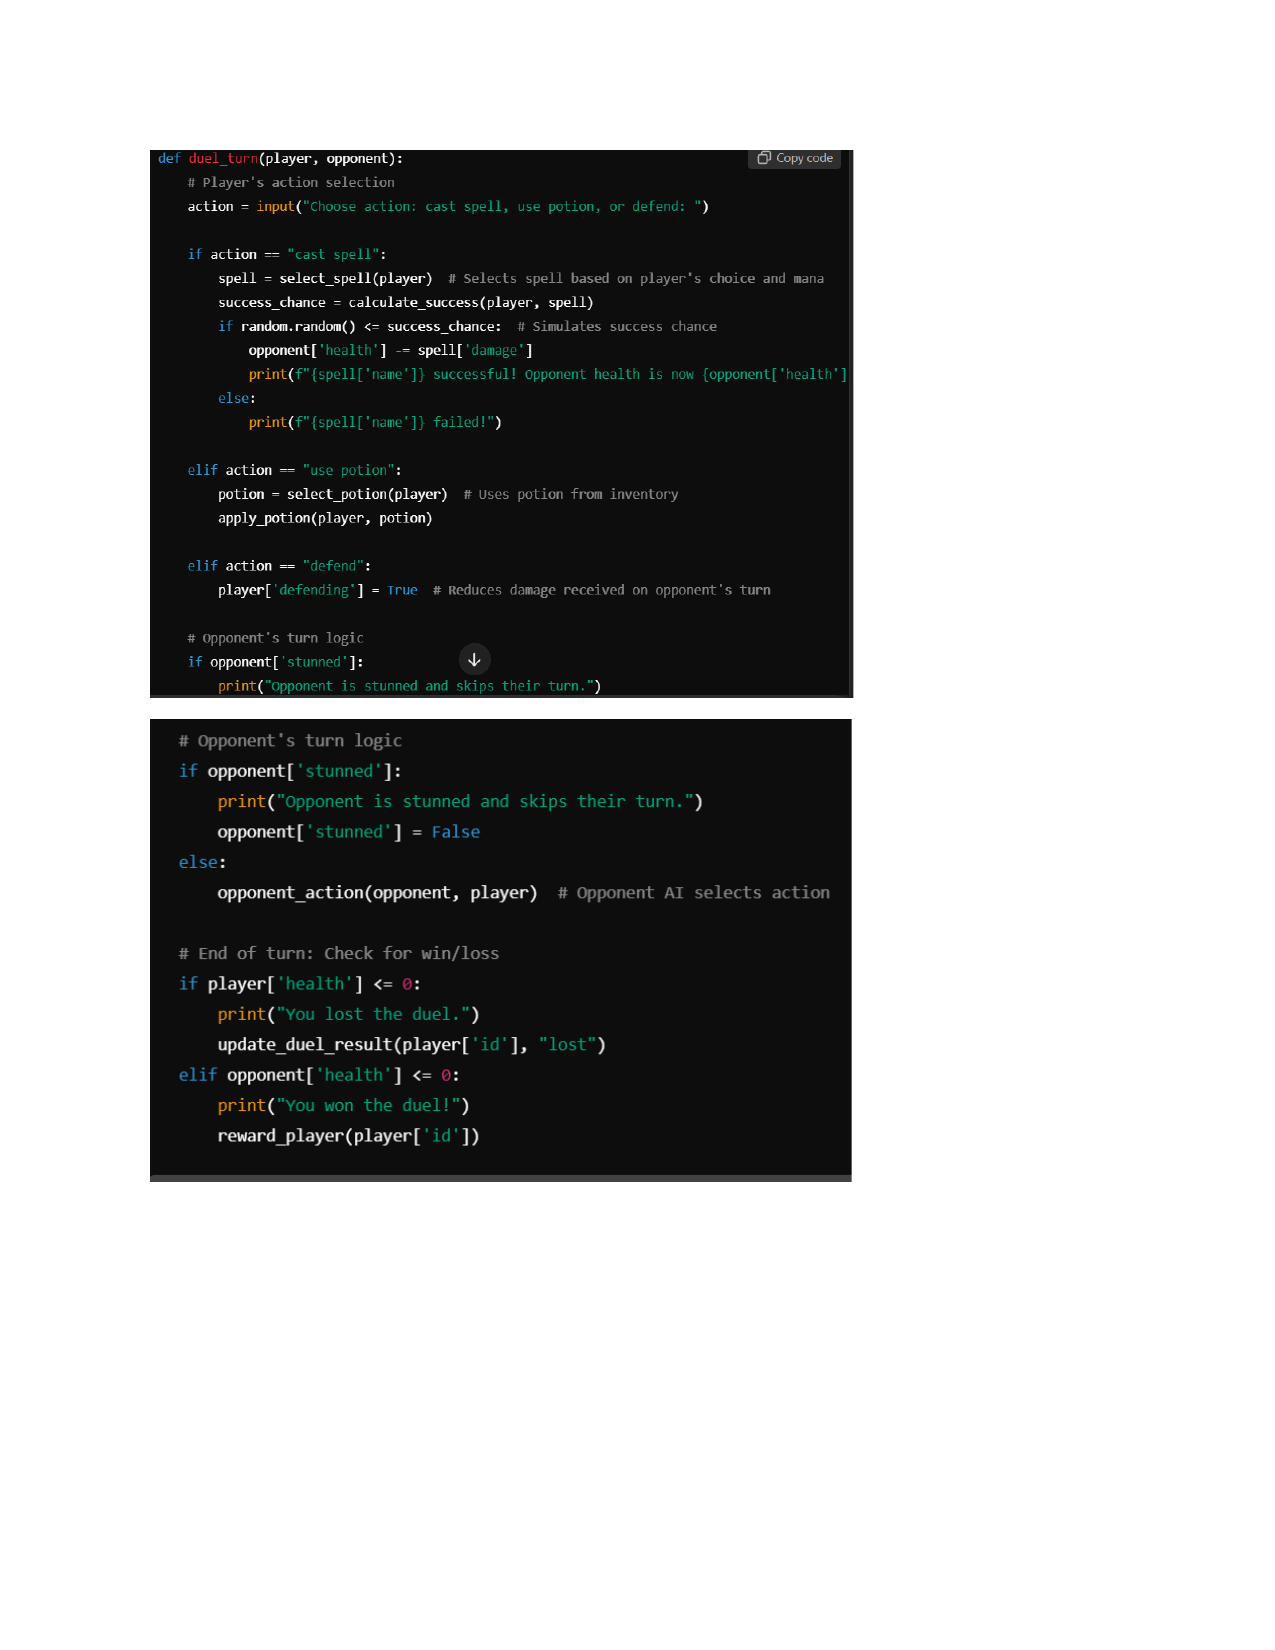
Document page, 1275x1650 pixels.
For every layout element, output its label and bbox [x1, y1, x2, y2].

picture [150, 150, 854, 698]
picture [150, 719, 852, 1182]
